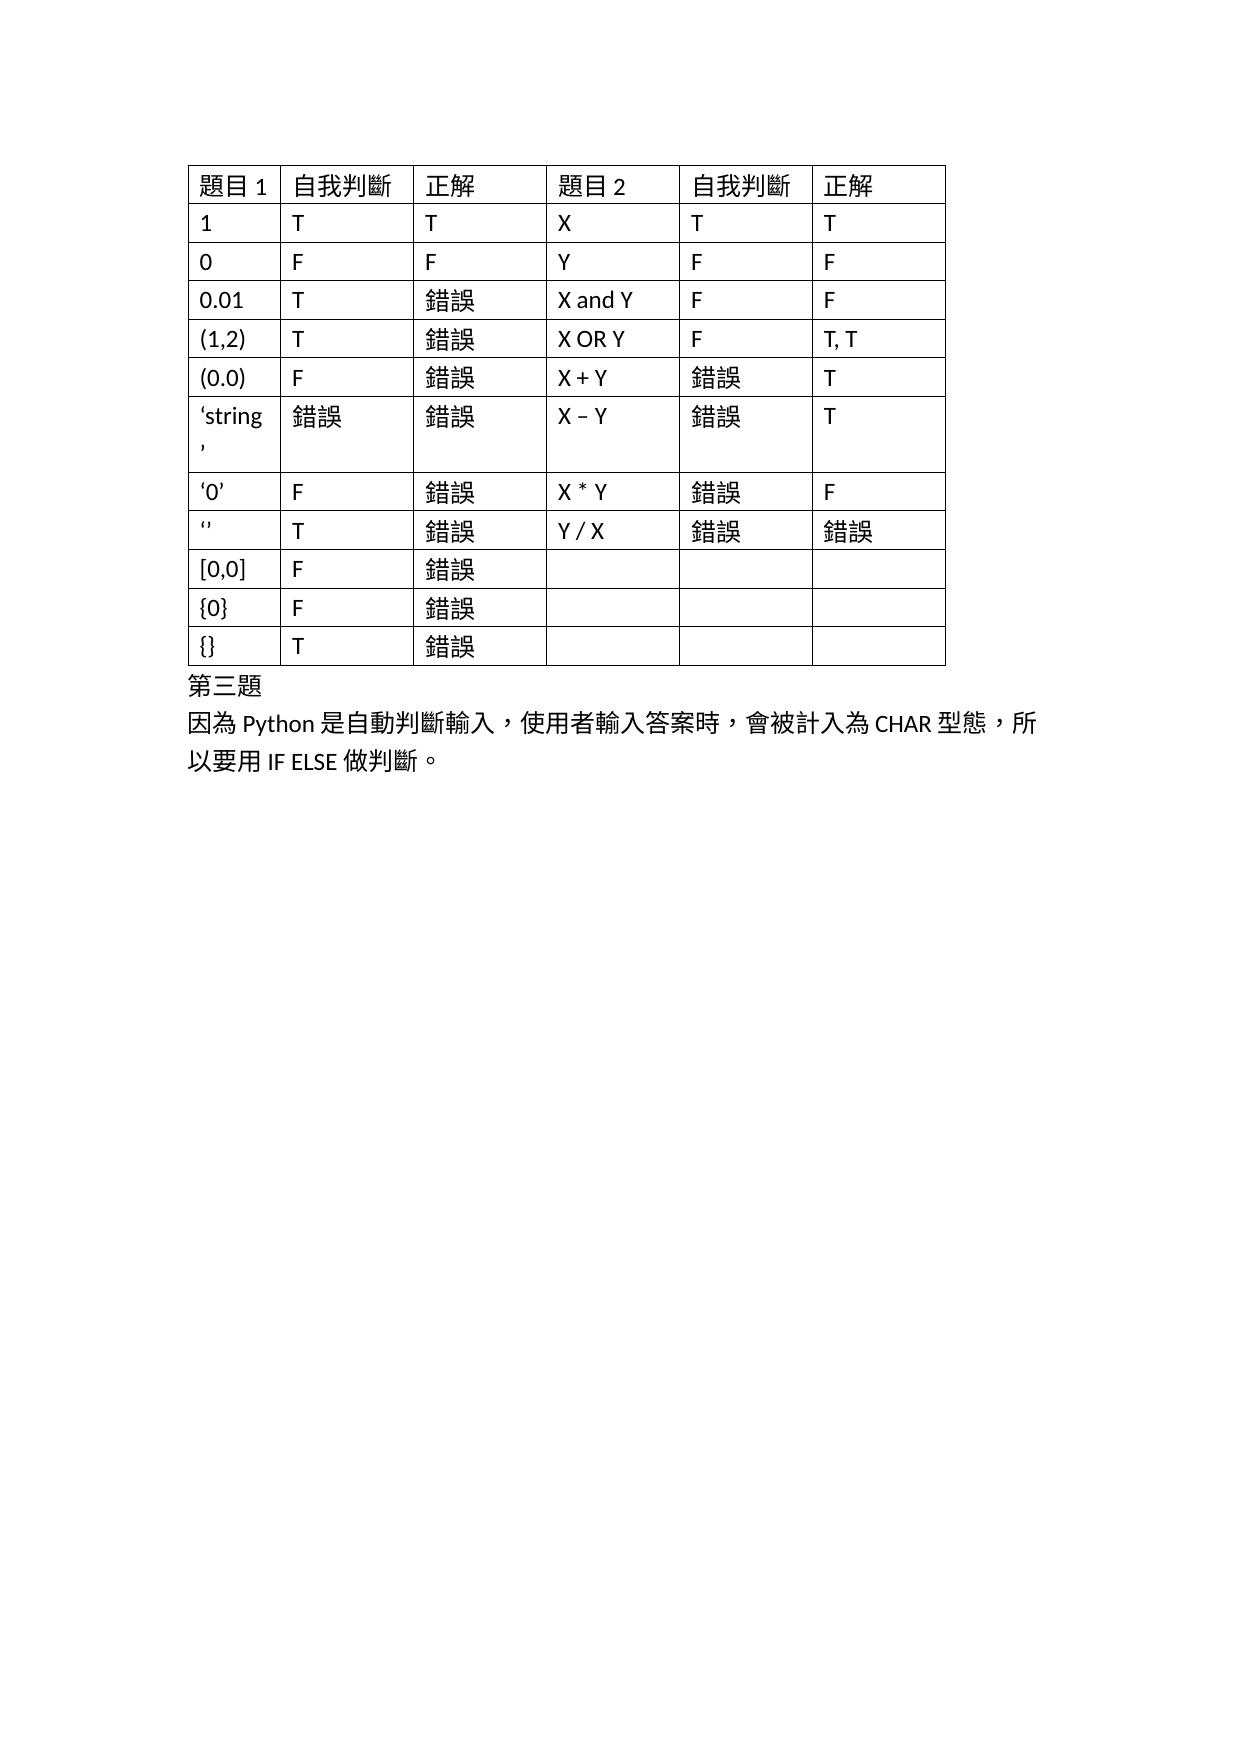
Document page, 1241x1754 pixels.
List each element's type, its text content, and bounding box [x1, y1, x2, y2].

table_cell [680, 589, 812, 626]
table_cell F [281, 550, 413, 587]
table_cell 錯誤 [414, 627, 546, 664]
table_cell F [281, 243, 413, 280]
table_cell 錯誤 [414, 397, 546, 472]
table_cell ‘string’ [189, 397, 280, 472]
table_cell F [680, 281, 812, 319]
table_cell 錯誤 [281, 397, 413, 472]
text 因為Python是自動判斷輸入，使用者輸入答案時，會被計入為CHAR型態，所以要用IF ELSE 做判斷。 [187, 703, 1053, 778]
table_cell T, T [813, 320, 945, 357]
table_cell F [414, 243, 546, 280]
table_cell 錯誤 [414, 281, 546, 319]
table_header 正解 [813, 166, 945, 203]
table_cell 錯誤 [680, 397, 812, 472]
table_cell 0 [189, 243, 280, 280]
table_cell {} [189, 627, 280, 664]
text 第三題 [187, 666, 1053, 703]
table_cell [0,0] [189, 550, 280, 587]
table_cell 錯誤 [680, 473, 812, 510]
table_header 題目2 [547, 166, 679, 203]
table_cell T [281, 627, 413, 664]
table_cell F [813, 281, 945, 319]
table_cell [813, 589, 945, 626]
table_cell F [281, 358, 413, 396]
table_cell [547, 550, 679, 587]
table_cell Y [547, 243, 679, 280]
table_cell X OR Y [547, 320, 679, 357]
table_cell [680, 627, 812, 664]
table_cell T [414, 204, 546, 242]
table_cell 0.01 [189, 281, 280, 319]
table_cell T [813, 204, 945, 242]
table_cell T [281, 320, 413, 357]
table_cell [813, 550, 945, 587]
table_cell [680, 550, 812, 587]
table_cell F [281, 473, 413, 510]
table_cell 錯誤 [680, 358, 812, 396]
table_cell 錯誤 [414, 320, 546, 357]
table_cell T [281, 204, 413, 242]
table_cell 錯誤 [680, 511, 812, 549]
table_cell F [680, 320, 812, 357]
table_cell [813, 627, 945, 664]
table_header 自我判斷 [680, 166, 812, 203]
table_cell T [281, 281, 413, 319]
table_cell T [813, 397, 945, 472]
table_cell T [281, 511, 413, 549]
table_cell 錯誤 [813, 511, 945, 549]
table_cell ‘0’ [189, 473, 280, 510]
table_cell X * Y [547, 473, 679, 510]
table_cell F [680, 243, 812, 280]
table_cell F [813, 473, 945, 510]
table_cell 錯誤 [414, 511, 546, 549]
table_header 自我判斷 [281, 166, 413, 203]
table_cell [547, 589, 679, 626]
table_cell T [813, 358, 945, 396]
table_cell X – Y [547, 397, 679, 472]
table_header 題目1 [189, 166, 280, 203]
table_cell [547, 627, 679, 664]
table_cell X and Y [547, 281, 679, 319]
table_cell 1 [189, 204, 280, 242]
table_cell {0} [189, 589, 280, 626]
table_cell X [547, 204, 679, 242]
table_cell (1,2) [189, 320, 280, 357]
table_cell T [680, 204, 812, 242]
table_cell 錯誤 [414, 473, 546, 510]
table_header 正解 [414, 166, 546, 203]
table_cell 錯誤 [414, 550, 546, 587]
table_cell F [813, 243, 945, 280]
table_cell ‘’ [189, 511, 280, 549]
table_cell 錯誤 [414, 589, 546, 626]
table_cell F [281, 589, 413, 626]
table_cell X + Y [547, 358, 679, 396]
table_cell (0.0) [189, 358, 280, 396]
table_cell 錯誤 [414, 358, 546, 396]
table_cell Y / X [547, 511, 679, 549]
